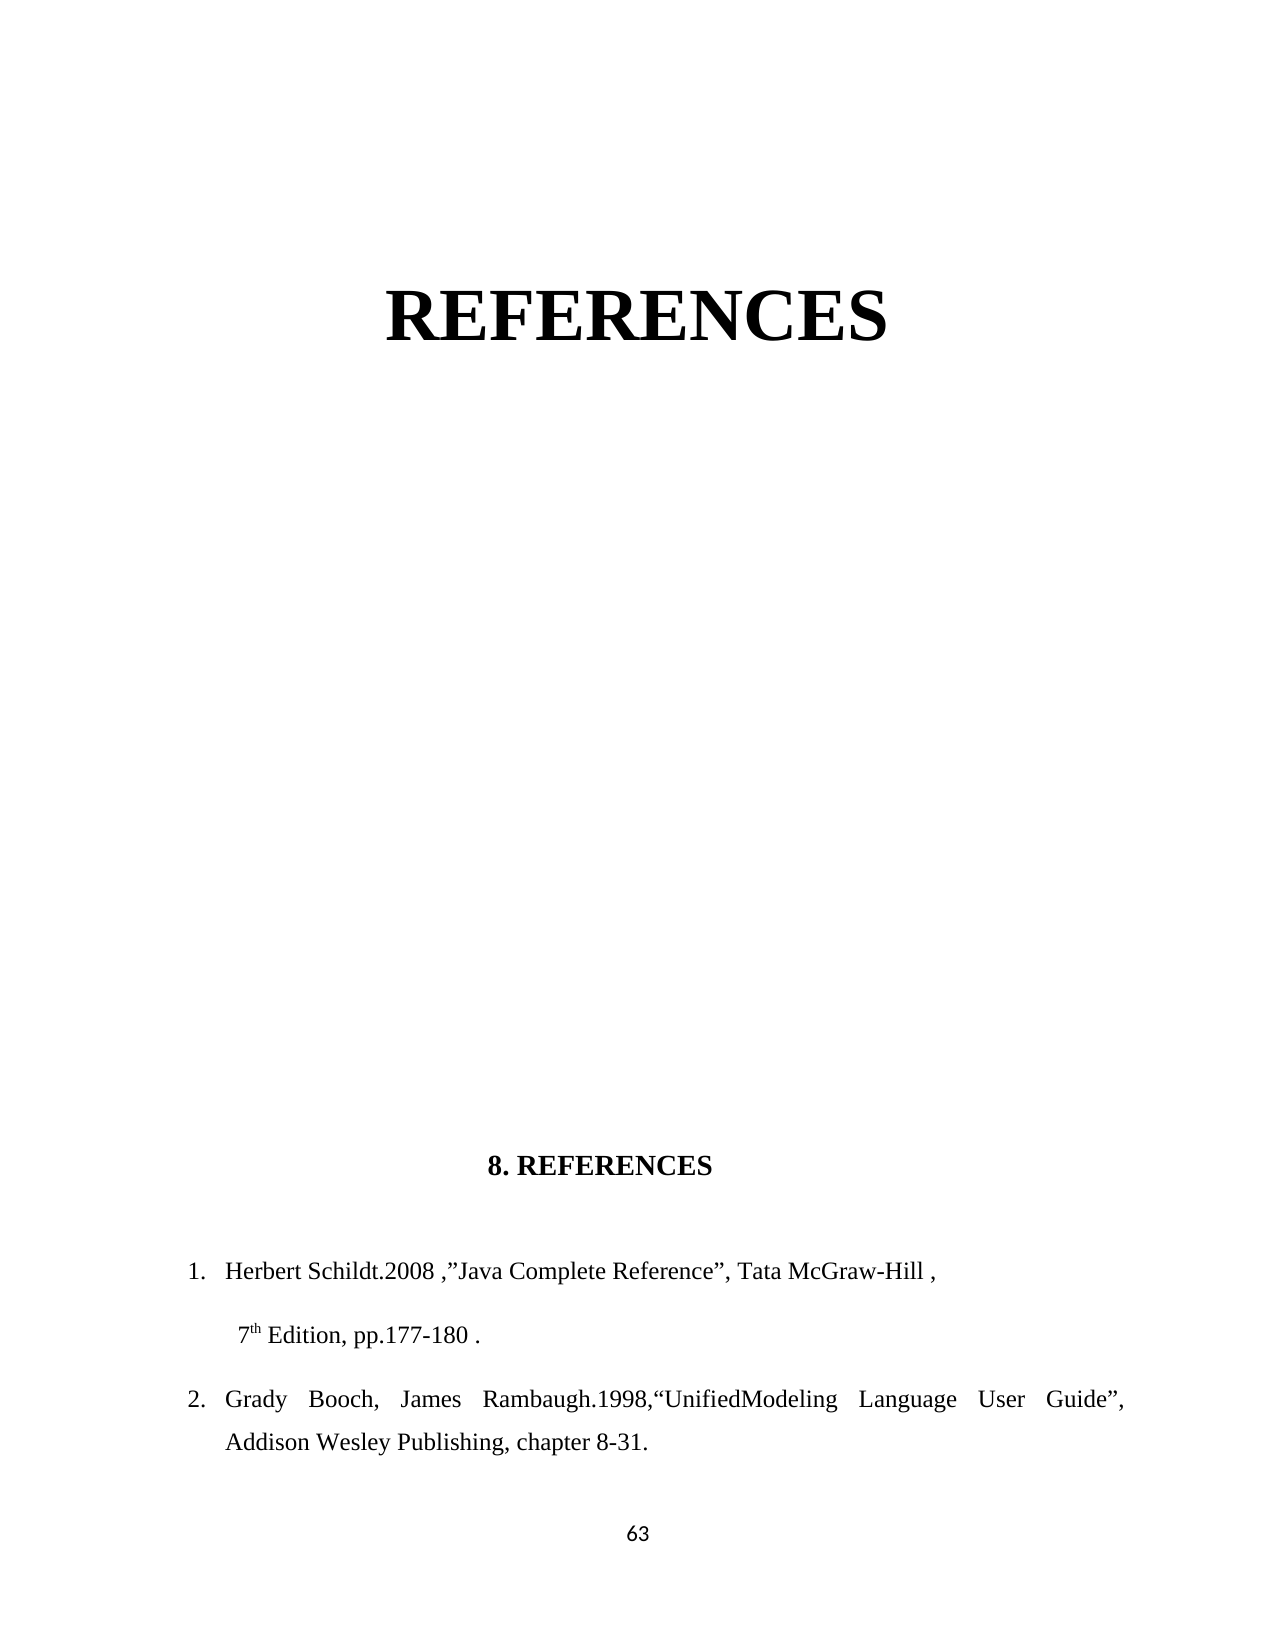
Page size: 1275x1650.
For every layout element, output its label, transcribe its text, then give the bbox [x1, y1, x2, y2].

text REFERENCES [150, 270, 1125, 356]
text 7th Edition, pp.177-180 . [225, 1320, 1125, 1348]
subtitle 8. REFERENCES [487, 1148, 1125, 1182]
list Herbert Schildt.2008 ,”Java Complete Reference”, Tata McGraw-Hill , [187, 1256, 1125, 1284]
list Grady Booch, James Rambaugh.1998,“UnifiedModeling Language User Guide”, Addison Wesley Publishing, chapter 8-31. [187, 1384, 1125, 1456]
